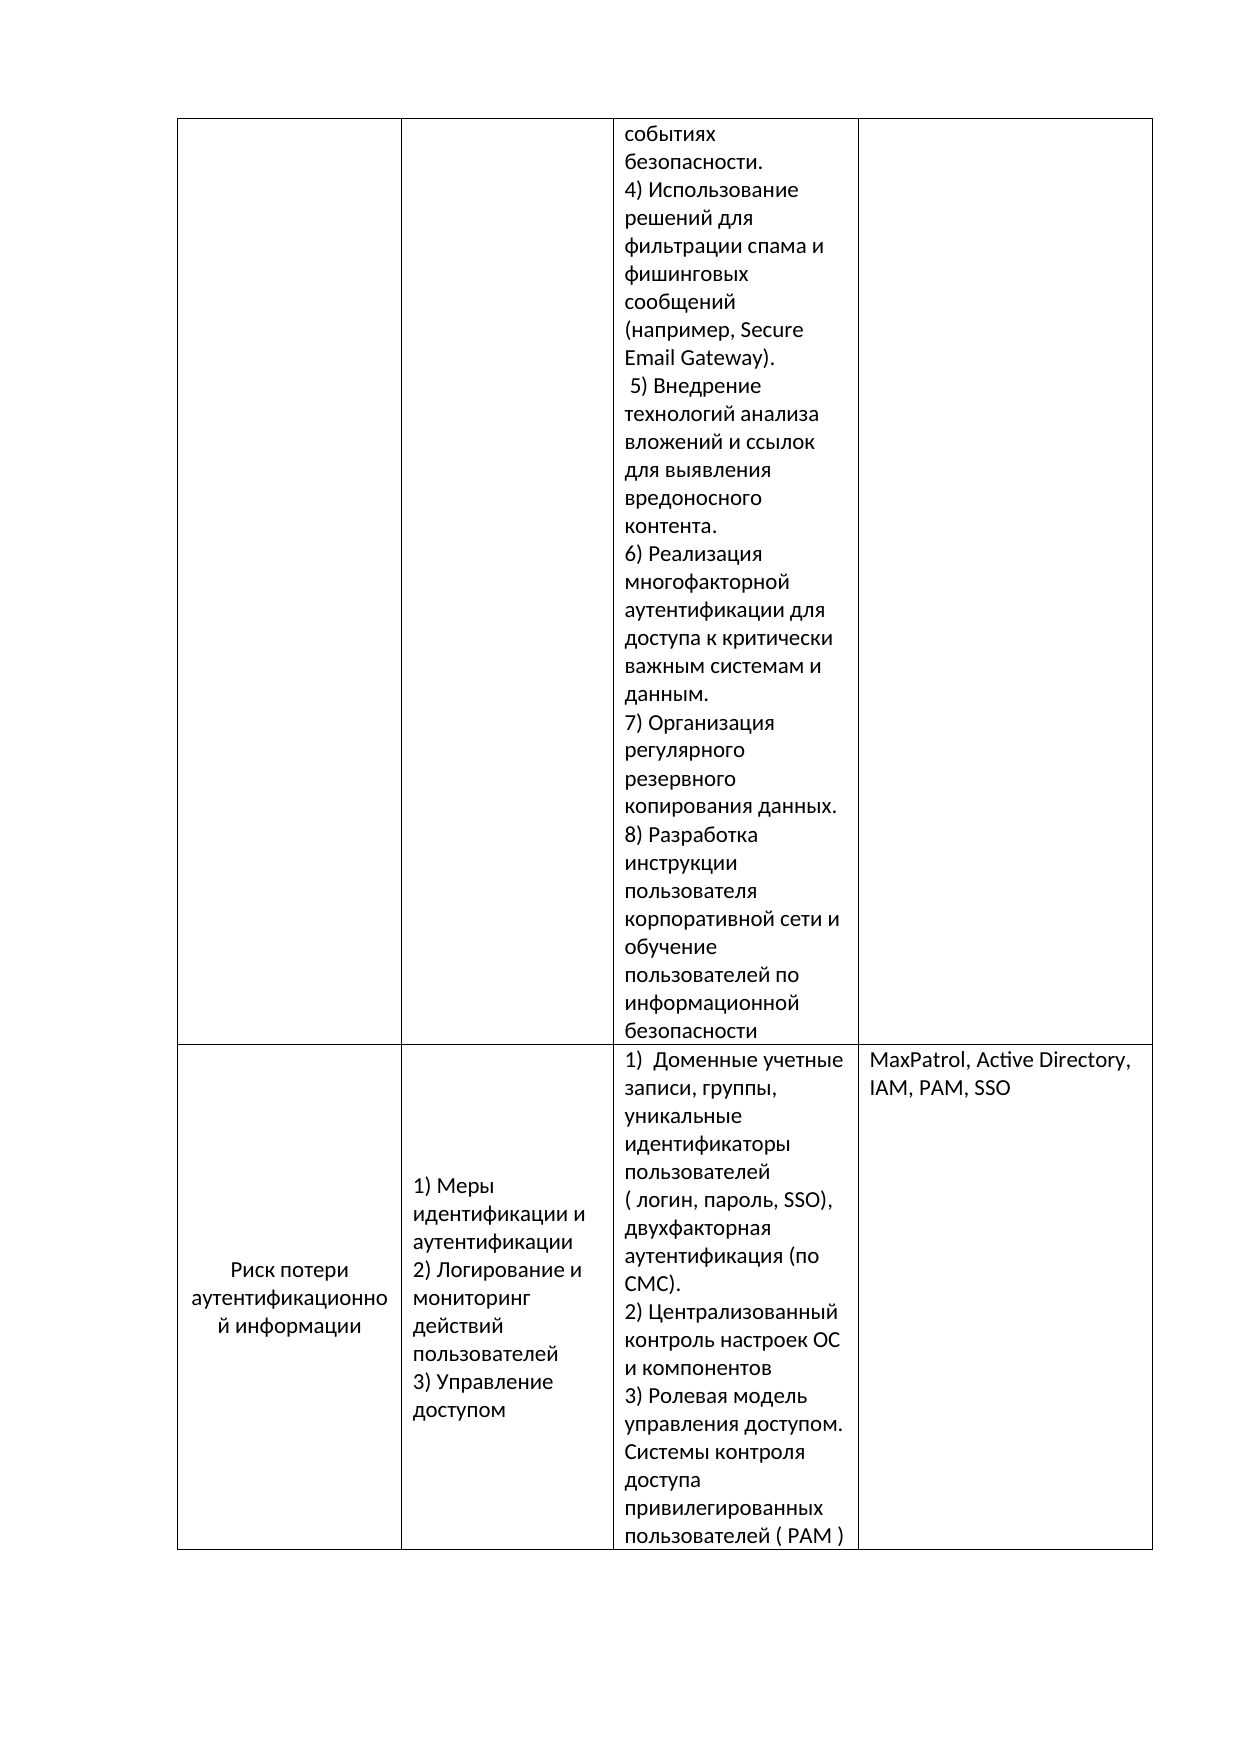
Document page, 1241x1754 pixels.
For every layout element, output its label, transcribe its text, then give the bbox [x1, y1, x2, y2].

table_cell 1) Меры идентификации и аутентификации 2) Логирование и мониторинг действий пользователей 3) Управление доступом [402, 1045, 613, 1549]
table_cell Риск потери аутентификационной информации [178, 1045, 401, 1549]
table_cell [402, 119, 613, 1044]
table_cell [178, 119, 401, 1044]
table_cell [859, 119, 1152, 1044]
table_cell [614, 119, 858, 1044]
table_cell 1) Доменные учетные записи, группы, уникальные идентификаторы пользователей ( логин, пароль, SSO), двухфакторная аутентификация (по СМС). 2) Централизованный контроль настроек ОС и компонентов 3) Ролевая модель управления доступом. Системы контроля доступа привилегированных пользователей ( PAM ) [614, 1045, 858, 1549]
table_cell MaxPatrol, Active Directory, IAM, PAM, SSO [859, 1045, 1152, 1549]
